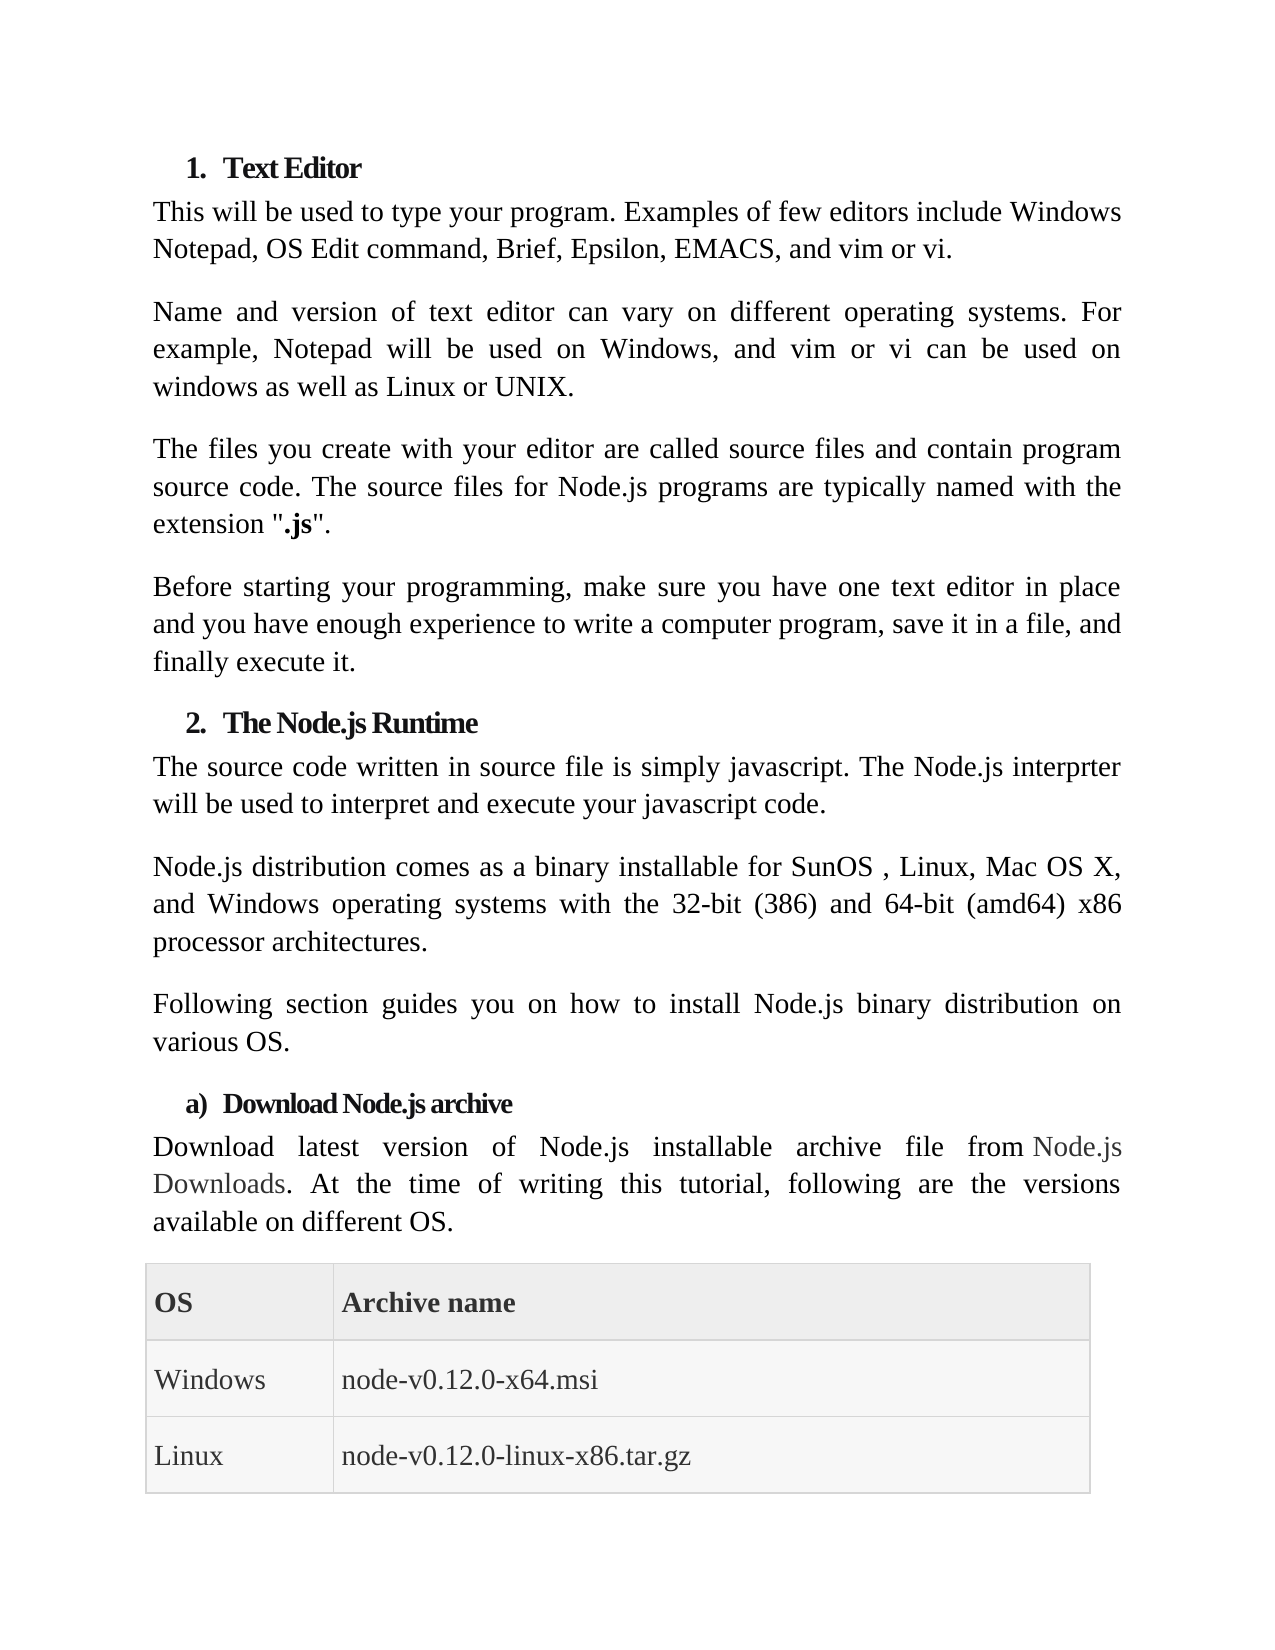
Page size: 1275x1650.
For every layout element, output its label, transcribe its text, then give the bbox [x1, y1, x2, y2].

table_cell node-v0.12.0-linux-x86.tar.gz [334, 1417, 1089, 1492]
text Before starting your programming, make sure you have one text editor in place and you have enough experience to write a computer program, save it in a file, and finally execute it. [153, 565, 1122, 678]
subtitle The Node.js Runtime [185, 703, 1122, 740]
subtitle Download Node.js archive [185, 1083, 1122, 1120]
table_cell node-v0.12.0-x64.msi [334, 1341, 1089, 1416]
text This will be used to type your program. Examples of few editors include Windows Notepad, OS Edit command, Brief, Epsilon, EMACS, and vim or vi. [153, 190, 1122, 265]
table_cell Windows [147, 1341, 333, 1416]
table_header OS [147, 1264, 333, 1339]
text Following section guides you on how to install Node.js binary distribution on various OS. [153, 983, 1122, 1058]
subtitle Text Editor [185, 148, 1122, 185]
table_header Archive name [334, 1264, 1089, 1339]
text Name and version of text editor can vary on different operating systems. For example, Notepad will be used on Windows, and vim or vi can be used on windows as well as Linux or UNIX. [153, 290, 1122, 403]
table_cell Linux [147, 1417, 333, 1492]
text Download latest version of Node.js installable archive file from Node.js Downloads. At the time of writing this tutorial, following are the versions available on different OS. [153, 1125, 1122, 1238]
text The source code written in source file is simply javascript. The Node.js interprter will be used to interpret and execute your javascript code. [153, 745, 1122, 820]
text Node.js distribution comes as a binary installable for SunOS , Linux, Mac OS X, and Windows operating systems with the 32-bit (386) and 64-bit (amd64) x86 processor architectures. [153, 845, 1122, 958]
text The files you create with your editor are called source files and contain program source code. The source files for Node.js programs are typically named with the extension ".js". [153, 428, 1122, 540]
